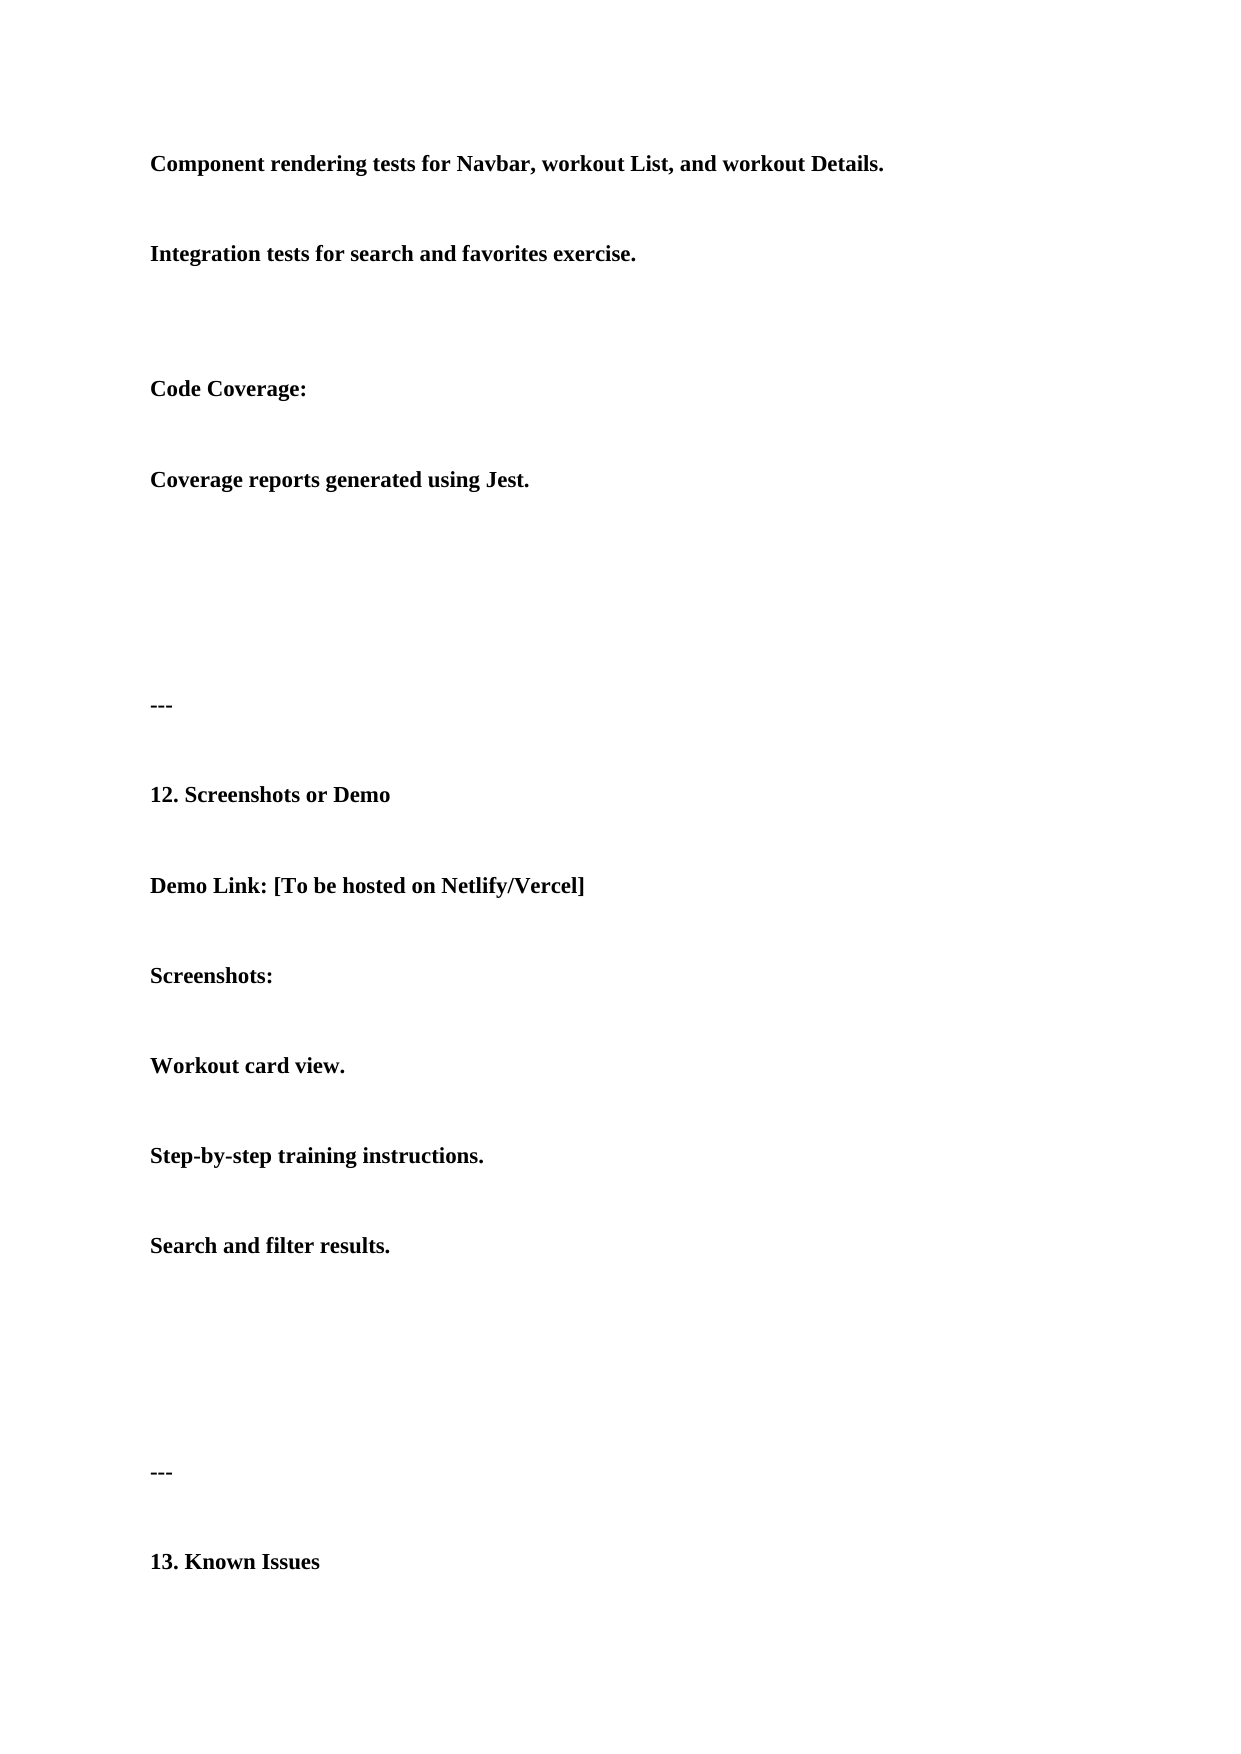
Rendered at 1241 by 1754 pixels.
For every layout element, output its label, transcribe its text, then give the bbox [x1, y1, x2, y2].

text Component rendering tests for Navbar, workout List, and workout Details. [150, 150, 1090, 176]
text Code Coverage: [150, 376, 1090, 402]
text --- [150, 1458, 1090, 1484]
text Screenshots: [150, 962, 1090, 988]
text Coverage reports generated using Jest. [150, 466, 1090, 492]
text --- [150, 691, 1090, 718]
text Integration tests for search and favorites exercise. [150, 240, 1090, 267]
text 12. Screenshots or Demo [150, 781, 1090, 808]
text Search and filter results. [150, 1232, 1090, 1259]
text 13. Known Issues [150, 1548, 1090, 1574]
text Workout card view. [150, 1052, 1090, 1078]
text Demo Link: [To be hosted on Netlify/Vercel] [150, 872, 1090, 898]
text Step-by-step training instructions. [150, 1142, 1090, 1169]
